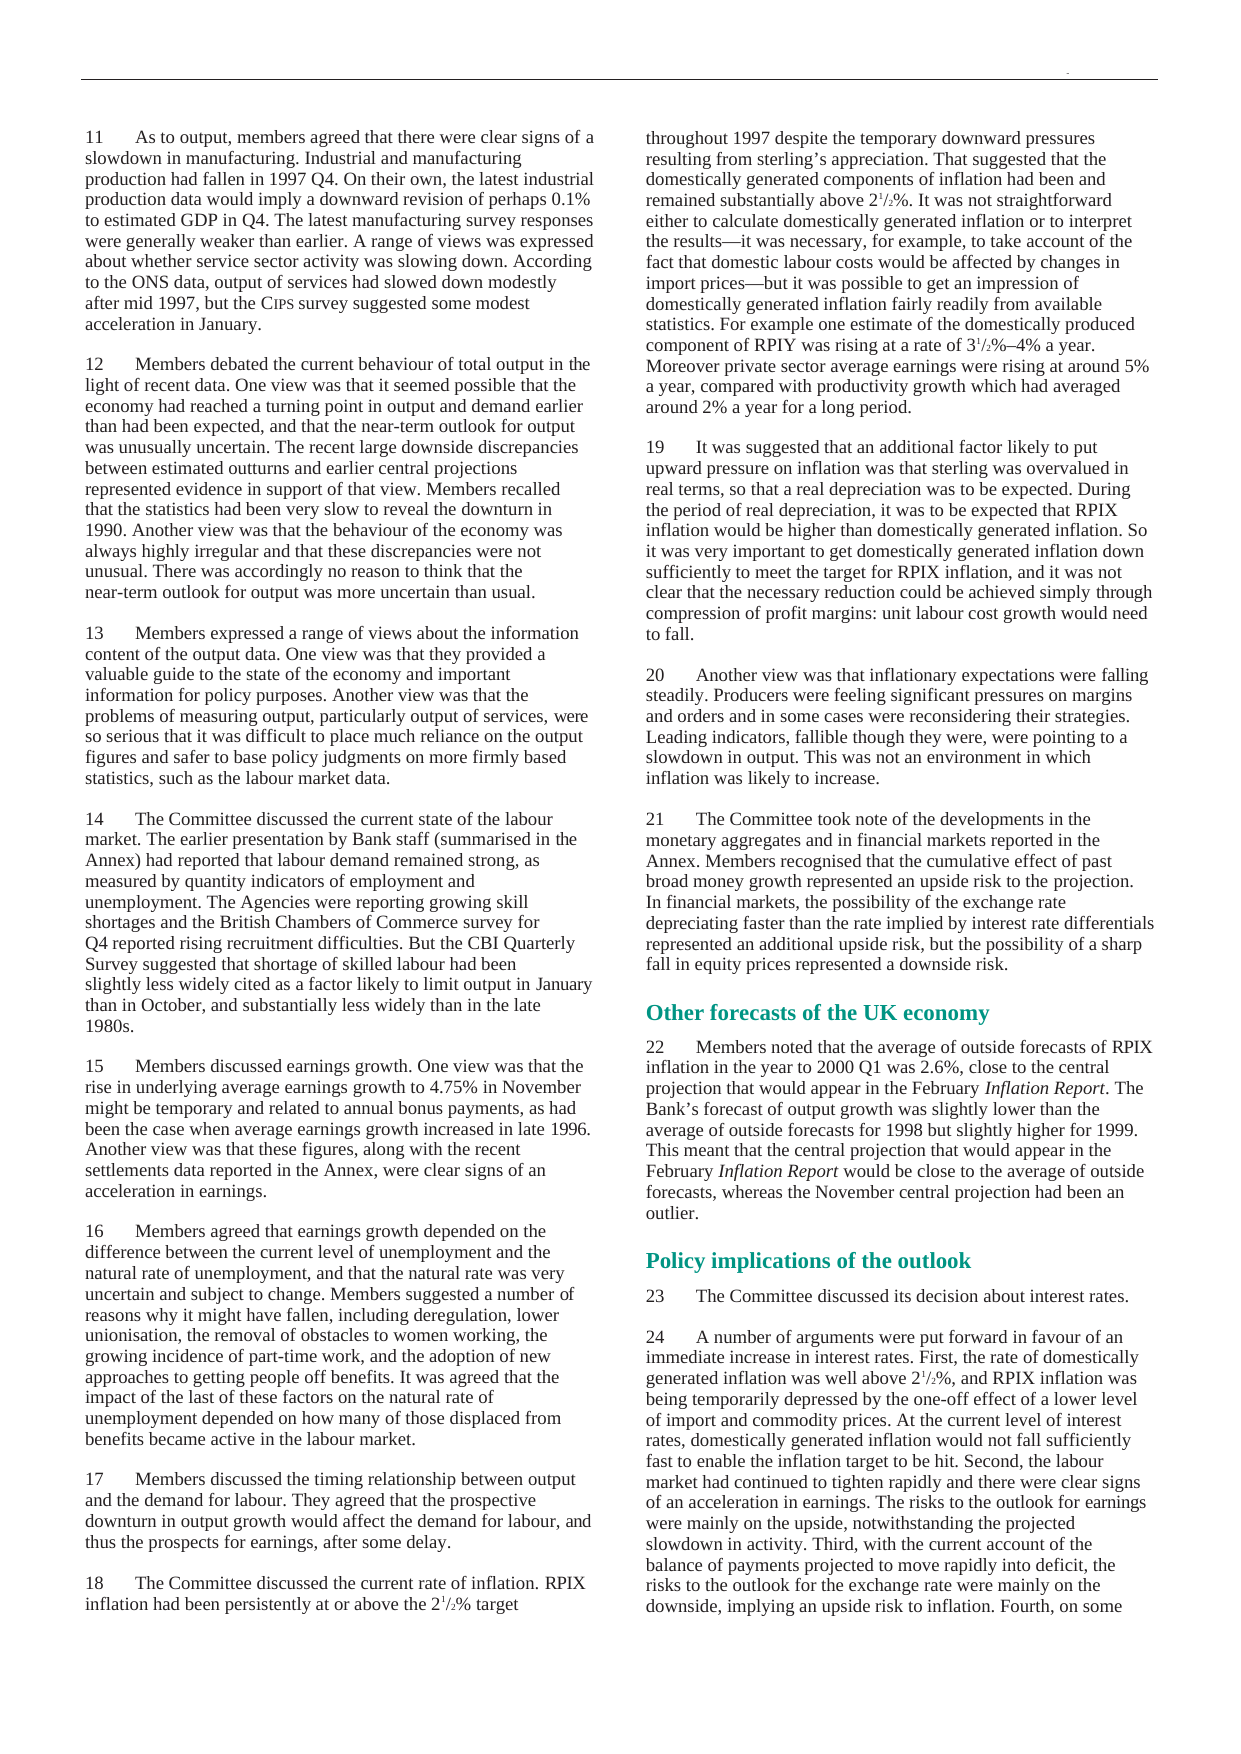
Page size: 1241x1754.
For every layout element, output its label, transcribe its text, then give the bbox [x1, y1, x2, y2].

list Members noted that the average of outside forecasts of RPIX inflation in the year to 2000 Q1 was 2.6%, close to the central projection that would appear in the February Inflation Report. The Bank’s forecast of output growth was slightly lower than the average of outside forecasts for 1998 but slightly higher for 1999. This meant that the central projection that would appear in the February Inflation Report would be close to the average of outside forecasts, whereas the November central projection had been an outlier. [646, 1037, 1155, 1223]
subtitle Policy implications of the outlook [646, 1247, 1173, 1274]
list Another view was that inflationary expectations were falling steadily. Producers were feeling significant pressures on margins and orders and in some cases were reconsidering their strategies. Leading indicators, fallible though they were, were pointing to a slowdown in output. This was not an environment in which inflation was likely to increase. [646, 664, 1151, 789]
text throughout 1997 despite the temporary downward pressures resulting from sterling’s appreciation. That suggested that the domestically generated components of inflation had been and remained substantially above 21/2%. It was not straightforward either to calculate domestically generated inflation or to interpret the results—it was necessary, for example, to take account of the fact that domestic labour costs would be affected by changes in import prices—but it was possible to get an impression of domestically generated inflation fairly readily from available statistics. For example one estimate of the domestically produced component of RPIY was rising at a rate of 31/2%–4% a year. [646, 128, 1153, 356]
list It was suggested that an additional factor likely to put upward pressure on inflation was that sterling was overvalued in real terms, so that a real depreciation was to be expected. During the period of real depreciation, it was to be expected that RPIX inflation would be higher than domestically generated inflation. So it was very important to get domestically generated inflation down sufficiently to meet the target for RPIX inflation, and it was not clear that the necessary reduction could be achieved simply through compression of profit margins: unit labour cost growth would need to fall. [646, 437, 1155, 644]
list As to output, members agreed that there were clear signs of a slowdown in manufacturing. Industrial and manufacturing production had fallen in 1997 Q4. On their own, the latest industrial production data would imply a downward revision of perhaps 0.1% to estimated GDP in Q4. The latest manufacturing survey responses were generally weaker than earlier. A range of views was expressed about whether service sector activity was slowing down. According to the ONS data, output of services had slowed down modestly after mid 1997, but the CIPS survey suggested some modest acceleration in January. [85, 127, 594, 334]
list Members discussed the timing relationship between output and the demand for labour. They agreed that the prospective downturn in output growth would affect the demand for labour, and thus the prospects for earnings, after some delay. [85, 1469, 593, 1552]
text Moreover private sector average earnings were rising at around 5% a year, compared with productivity growth which had averaged around 2% a year for a long period. [646, 356, 1153, 418]
list The Committee discussed the current state of the labour market. The earlier presentation by Bank staff (summarised in the Annex) had reported that labour demand remained strong, as measured by quantity indicators of employment and unemployment. The Agencies were reporting growing skill shortages and the British Chambers of Commerce survey for [85, 808, 584, 933]
subtitle Other forecasts of the UK economy [646, 999, 1173, 1025]
list Members discussed earnings growth. One view was that the rise in underlying average earnings growth to 4.75% in November might be temporary and related to annual bonus payments, as had been the case when average earnings growth increased in late 1996. Another view was that these figures, along with the recent settlements data reported in the Annex, were clear signs of an acceleration in earnings. [85, 1056, 593, 1201]
list The Committee took note of the developments in the monetary aggregates and in financial markets reported in the Annex. Members recognised that the cumulative effect of past broad money growth represented an upside risk to the projection. [646, 809, 1135, 892]
list The Committee discussed the current rate of inflation. RPIX inflation had been persistently at or above the 21/2% target [85, 1573, 592, 1614]
text near-term outlook for output was more uncertain than usual. [85, 582, 598, 602]
list The Committee discussed its decision about interest rates. [646, 1284, 1173, 1306]
list Members expressed a range of views about the information content of the output data. One view was that they provided a valuable guide to the state of the economy and important information for policy purposes. Another view was that the problems of measuring output, particularly output of services, were so serious that it was difficult to place much reliance on the output figures and safer to base policy judgments on more firmly based statistics, such as the labour market data. [85, 623, 590, 788]
text slightly less widely cited as a factor likely to limit output in January than in October, and substantially less widely than in the late 1980s. [85, 974, 594, 1036]
text Q4 reported rising recruitment difficulties. But the CBI Quarterly Survey suggested that shortage of skilled labour had been [85, 933, 598, 974]
text In financial markets, the possibility of the exchange rate depreciating faster than the rate implied by interest rate differentials represented an additional upside risk, but the possibility of a sharp fall in equity prices represented a downside risk. [646, 892, 1158, 975]
list A number of arguments were put forward in favour of an immediate increase in interest rates. First, the rate of domestically generated inflation was well above 21/2%, and RPIX inflation was being temporarily depressed by the one-off effect of a lower level of import and commodity prices. At the current level of interest rates, domestically generated inflation would not fall sufficiently fast to enable the inflation target to be hit. Second, the labour market had continued to tighten rapidly and there were clear signs of an acceleration in earnings. The risks to the outlook for earnings were mainly on the upside, notwithstanding the projected slowdown in activity. Third, with the current account of the balance of payments projected to move rapidly into deficit, the risks to the outlook for the exchange rate were mainly on the downside, implying an upside risk to inflation. Fourth, on some [646, 1327, 1154, 1617]
list Members agreed that earnings growth depended on the difference between the current level of unemployment and the natural rate of unemployment, and that the natural rate was very uncertain and subject to change. Members suggested a number of reasons why it might have fallen, including deregulation, lower unionisation, the removal of obstacles to women working, the growing incidence of part-time work, and the adoption of new approaches to getting people off benefits. It was agreed that the impact of the last of these factors on the natural rate of unemployment depended on how many of those displaced from benefits became active in the labour market. [85, 1221, 581, 1449]
list Members debated the current behaviour of total output in the light of recent data. One view was that it seemed possible that the economy had reached a turning point in output and demand earlier than had been expected, and that the near-term outlook for output was unusually uncertain. The recent large downside discrepancies between estimated outturns and earlier central projections represented evidence in support of that view. Members recalled that the statistics had been very slow to reveal the downturn in 1990. Another view was that the behaviour of the economy was always highly irregular and that these discrepancies were not unusual. There was accordingly no reason to think that the [85, 354, 592, 582]
